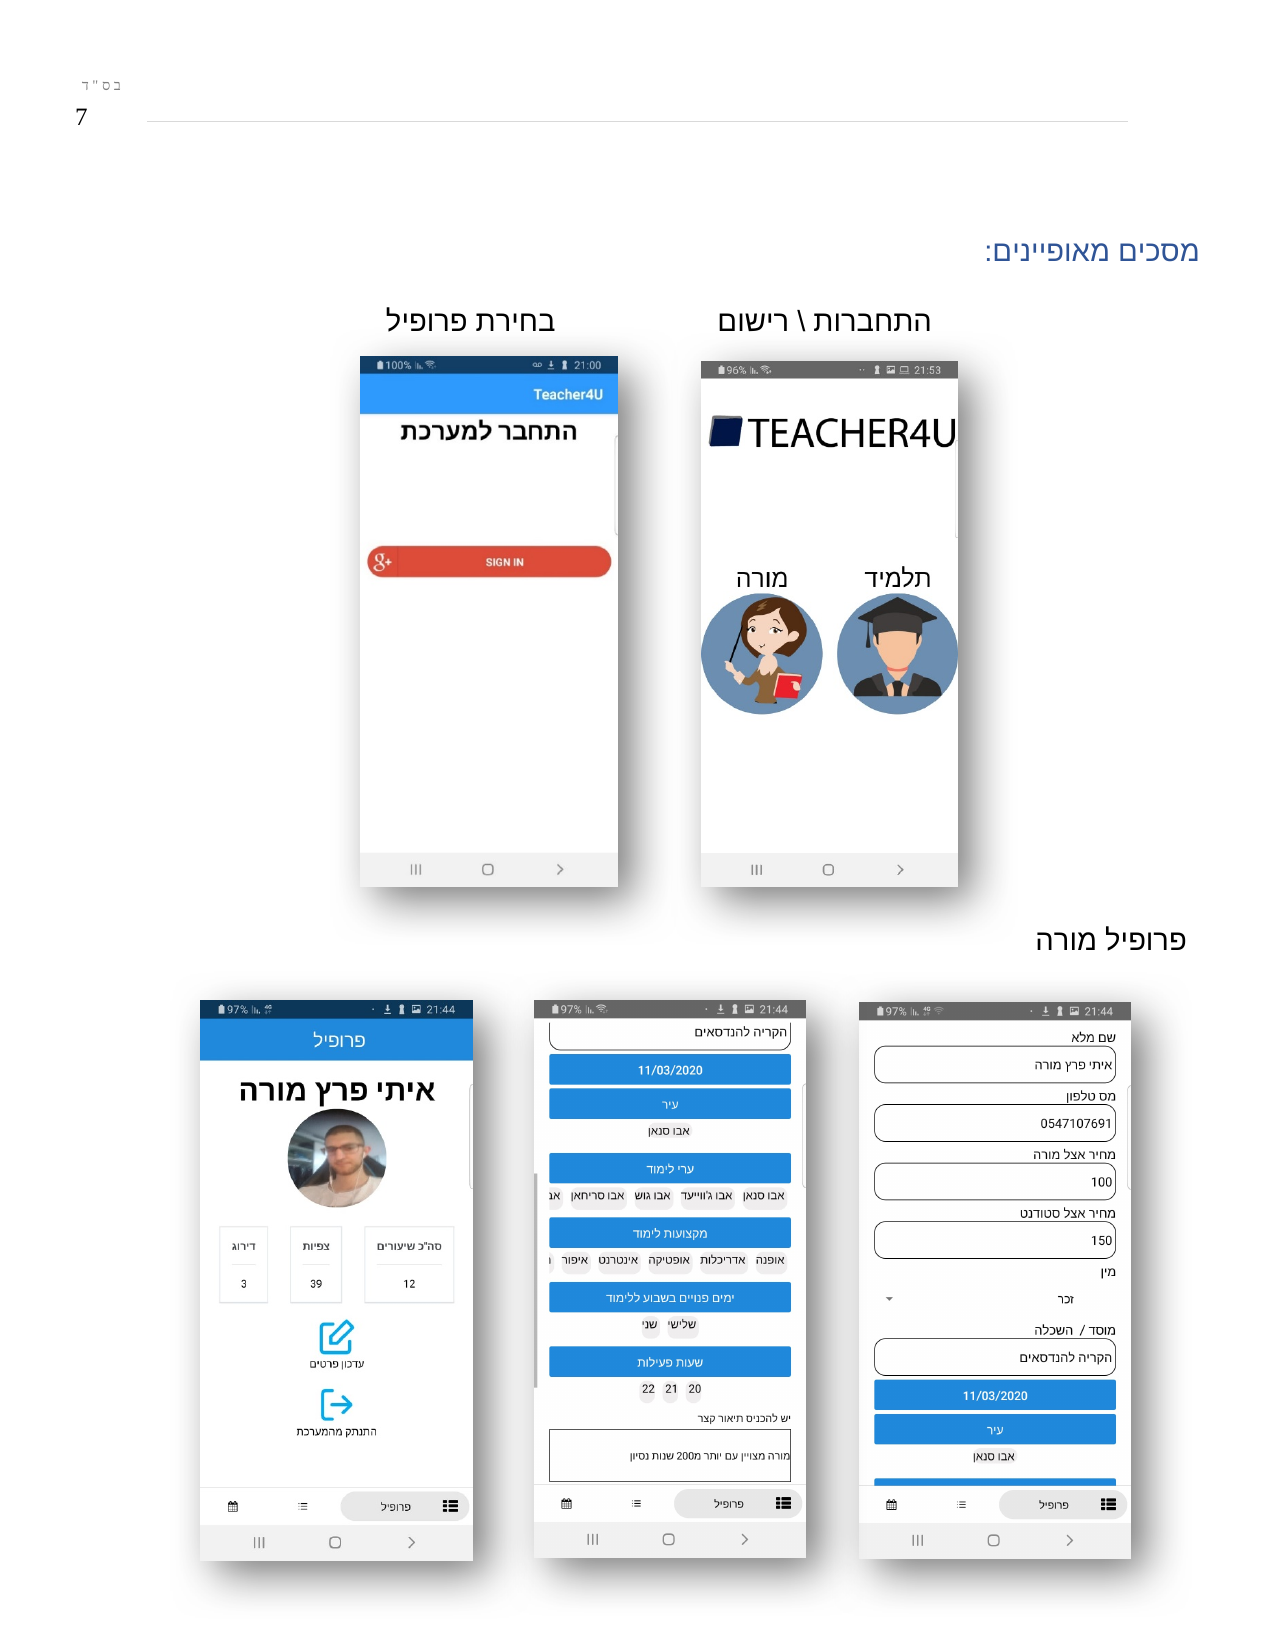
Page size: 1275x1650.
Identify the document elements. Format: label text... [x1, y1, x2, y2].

picture [859, 1002, 1131, 1559]
picture [360, 356, 618, 887]
text התחברות \ רישום בחירת פרופיל [89, 303, 1200, 337]
picture [200, 1000, 473, 1561]
text פרופיל מורה [75, 923, 1186, 957]
subtitle מסכים מאופיינים: [75, 234, 1200, 268]
picture [701, 361, 958, 887]
picture [534, 1000, 806, 1558]
